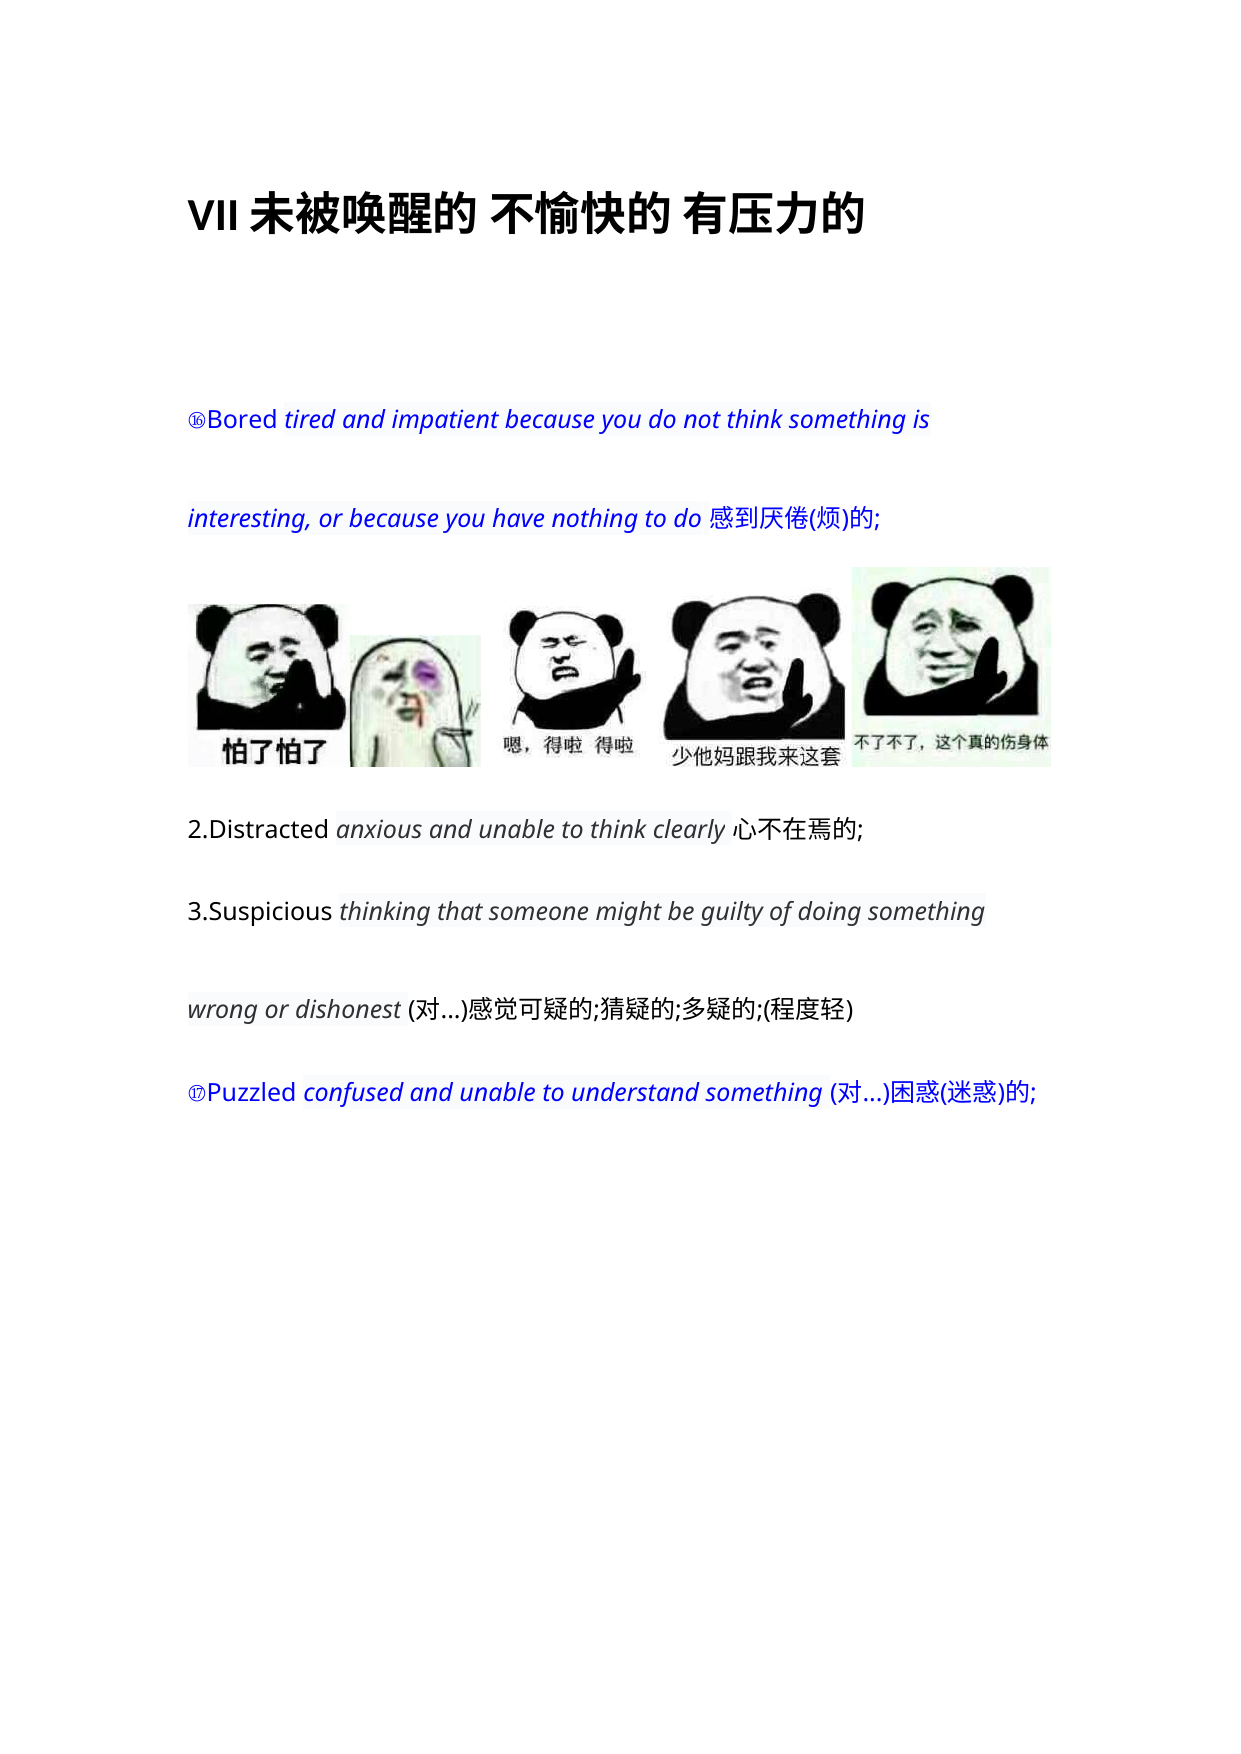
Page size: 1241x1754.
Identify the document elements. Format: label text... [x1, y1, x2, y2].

list ⑯Bored tired and impatient because you do not think something is interesting, or because you have nothing to do 感到厌倦(烦)的; [187, 387, 1053, 549]
picture [187, 567, 1052, 767]
text ⑰Puzzled confused and unable to understand something (对...)困惑(迷惑)的; [187, 1058, 1053, 1123]
text 2.Distracted anxious and unable to think clearly 心不在焉的; [187, 795, 1053, 860]
text 3.Suspicious thinking that someone might be guilty of doing something wrong or dishonest (对...)感觉可疑的;猜疑的;多疑的;(程度轻) [187, 878, 1053, 1040]
subtitle VII 未被唤醒的 不愉快的 有压力的 [187, 162, 1053, 259]
